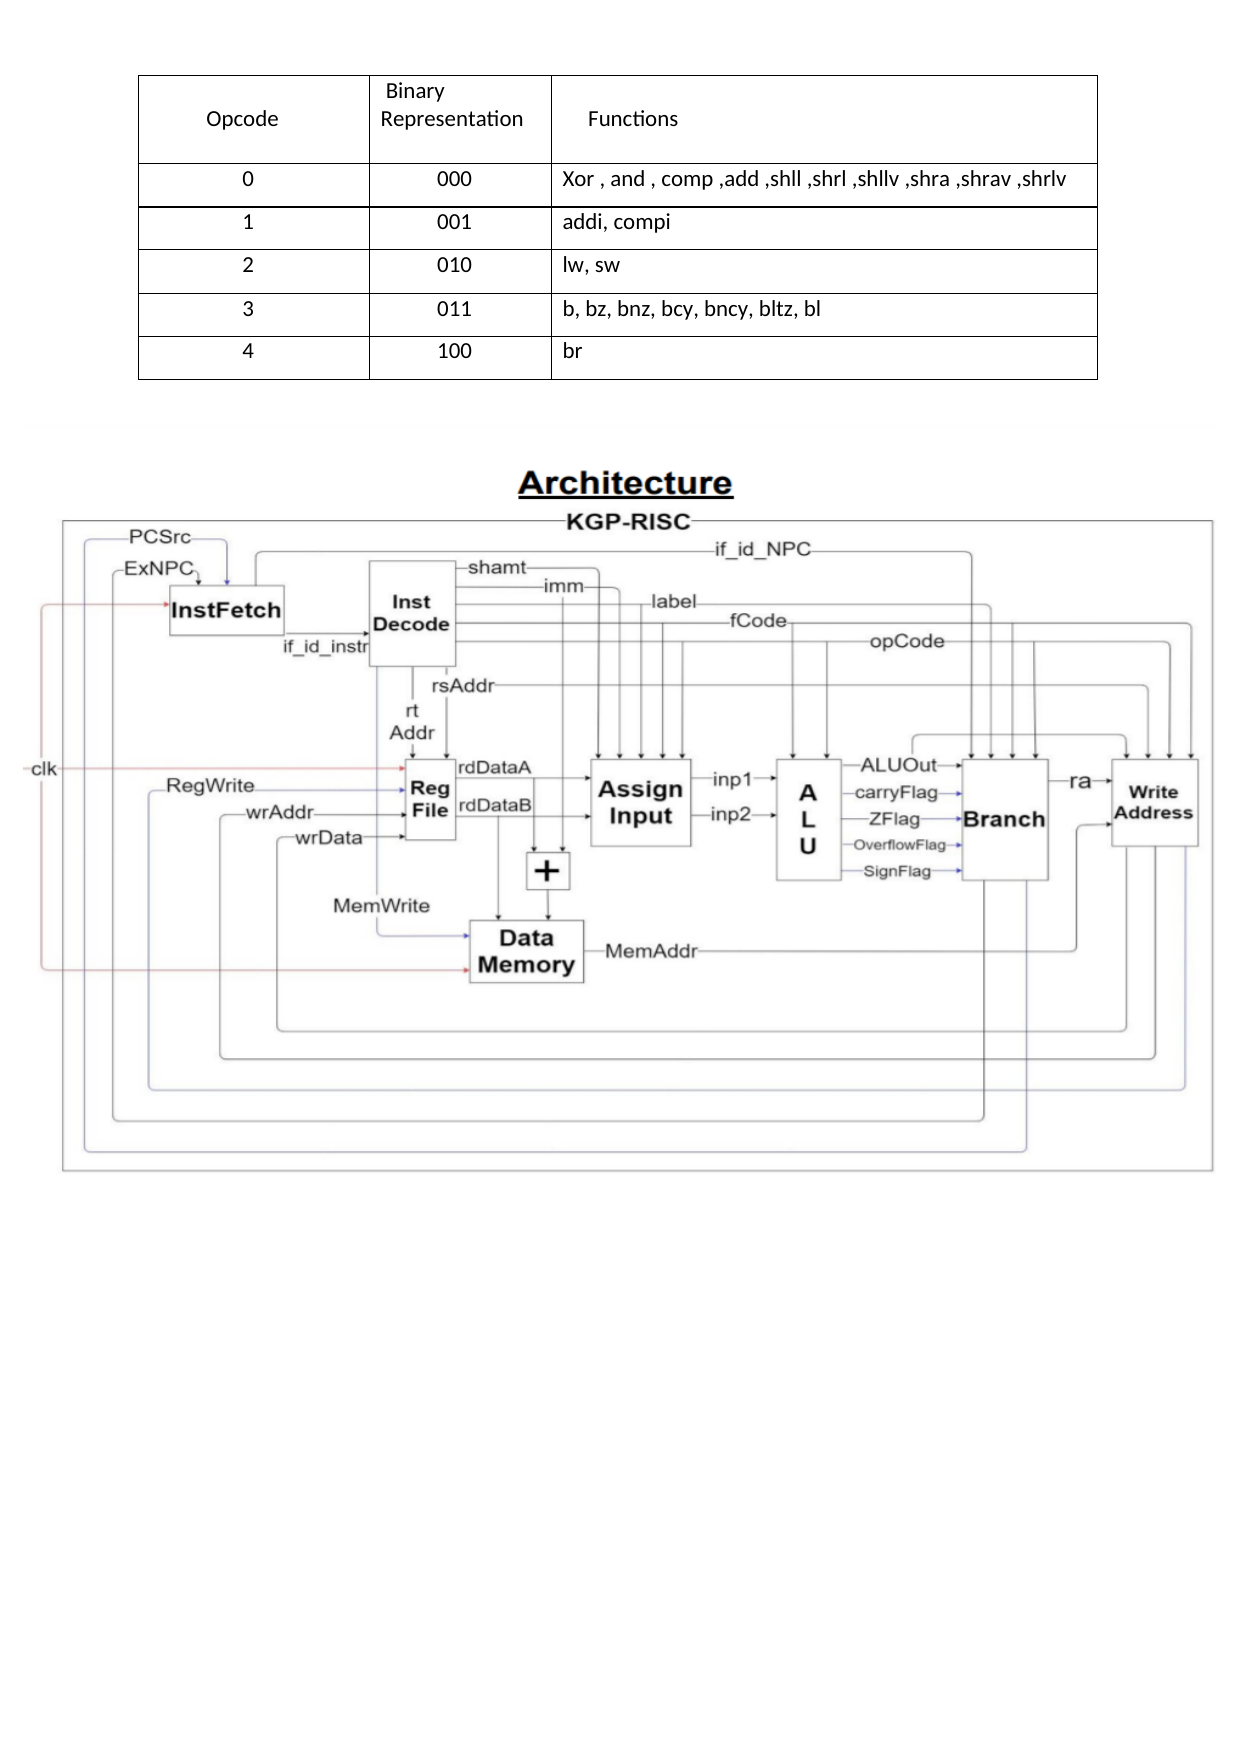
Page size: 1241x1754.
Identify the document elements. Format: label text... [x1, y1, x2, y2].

table_cell 3 [139, 294, 369, 336]
table_cell 4 [139, 337, 369, 379]
table_cell 0 [139, 164, 369, 206]
table_header Functions [552, 76, 1097, 163]
picture [22, 424, 1217, 1205]
table_header Opcode [139, 76, 369, 163]
table_cell b, bz, bnz, bcy, bncy, bltz, bl [552, 294, 1097, 336]
table_cell 2 [139, 250, 369, 293]
table_cell 100 [370, 337, 551, 379]
table_header Binary Representation [370, 76, 551, 163]
table_cell 011 [370, 294, 551, 336]
table_cell Xor , and , comp ,add ,shll ,shrl ,shllv ,shra ,shrav ,shrlv [552, 164, 1097, 206]
table_cell 001 [370, 208, 551, 249]
table_cell addi, compi [552, 208, 1097, 249]
table_cell 000 [370, 164, 551, 206]
table_cell lw, sw [552, 250, 1097, 293]
table_cell 010 [370, 250, 551, 293]
table_cell br [552, 337, 1097, 379]
table_cell 1 [139, 208, 369, 249]
